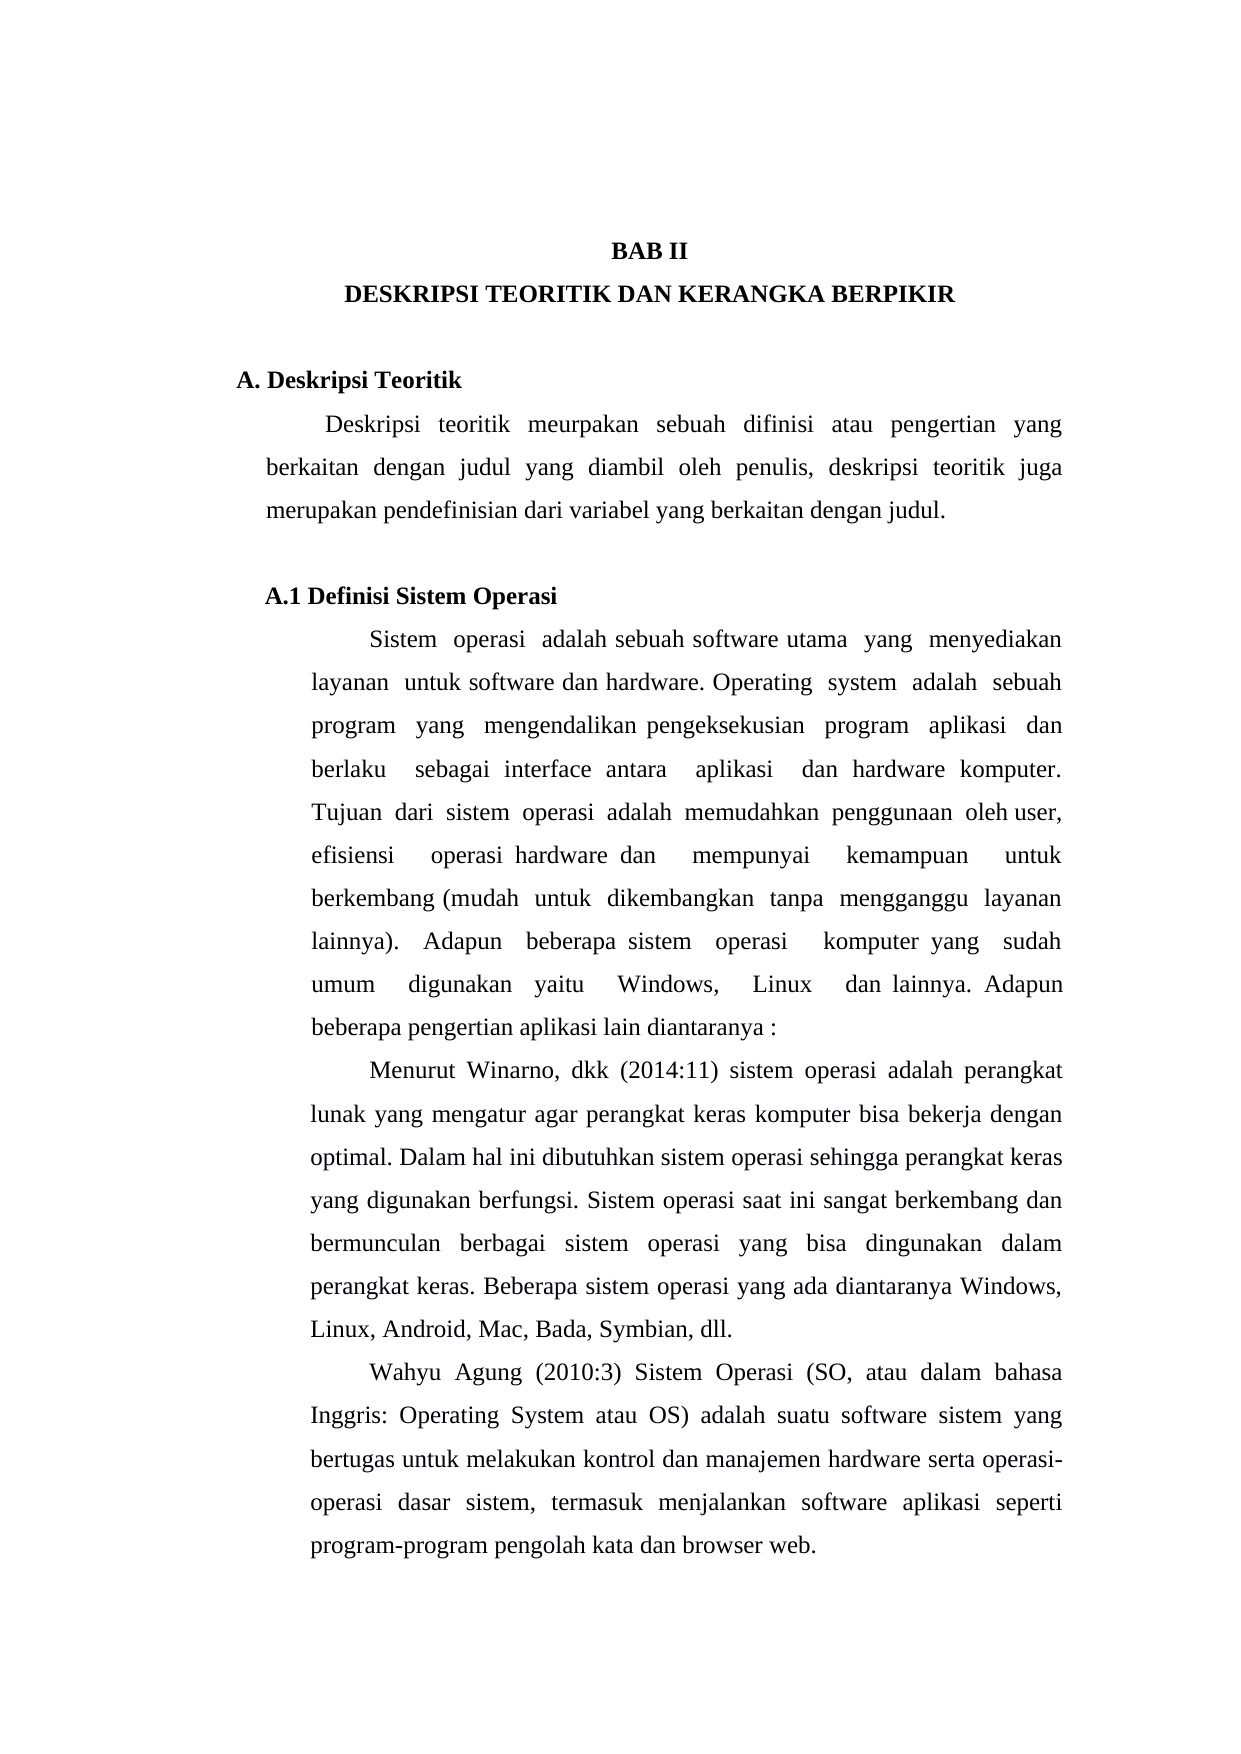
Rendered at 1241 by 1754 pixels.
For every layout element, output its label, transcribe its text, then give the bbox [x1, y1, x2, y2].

list Sistem operasi adalah sebuah software utama yang menyediakan layanan untuk software dan hardware. Operating system adalah sebuah program yang mengendalikan pengeksekusian program aplikasi dan berlaku sebagai interface antara aplikasi dan hardware komputer. Tujuan dari sistem operasi adalah memudahkan penggunaan oleh user, efisiensi operasi hardware dan mempunyai kemampuan untuk berkembang (mudah untuk dikembangkan tanpa mengganggu layanan lainnya). Adapun beberapa sistem operasi komputer yang sudah umum digunakan yaitu Windows, Linux dan lainnya. Adapun beberapa pengertian aplikasi lain diantaranya : [311, 624, 1063, 1041]
list A.1 Definisi Sistem Operasi [264, 581, 1063, 610]
text Wahyu Agung (2010:3) Sistem Operasi (SO, atau dalam bahasa Inggris: Operating System atau OS) adalah suatu software sistem yang bertugas untuk melakukan kontrol dan manajemen hardware serta operasi-operasi dasar sistem, termasuk menjalankan software aplikasi seperti program-program pengolah kata dan browser web. [310, 1357, 1063, 1559]
list DESKRIPSI TEORITIK DAN KERANGKA BERPIKIR [236, 279, 1063, 308]
list Deskripsi Teoritik [236, 366, 1063, 394]
list BAB II [236, 236, 1063, 265]
text Menurut Winarno, dkk (2014:11) sistem operasi adalah perangkat lunak yang mengatur agar perangkat keras komputer bisa bekerja dengan optimal. Dalam hal ini dibutuhkan sistem operasi sehingga perangkat keras yang digunakan berfungsi. Sistem operasi saat ini sangat berkembang dan bermunculan berbagai sistem operasi yang bisa dingunakan dalam perangkat keras. Beberapa sistem operasi yang ada diantaranya Windows, Linux, Android, Mac, Bada, Symbian, dll. [310, 1056, 1063, 1343]
text Deskripsi teoritik meurpakan sebuah difinisi atau pengertian yang berkaitan dengan judul yang diambil oleh penulis, deskripsi teoritik juga merupakan pendefinisian dari variabel yang berkaitan dengan judul. [266, 409, 1063, 524]
